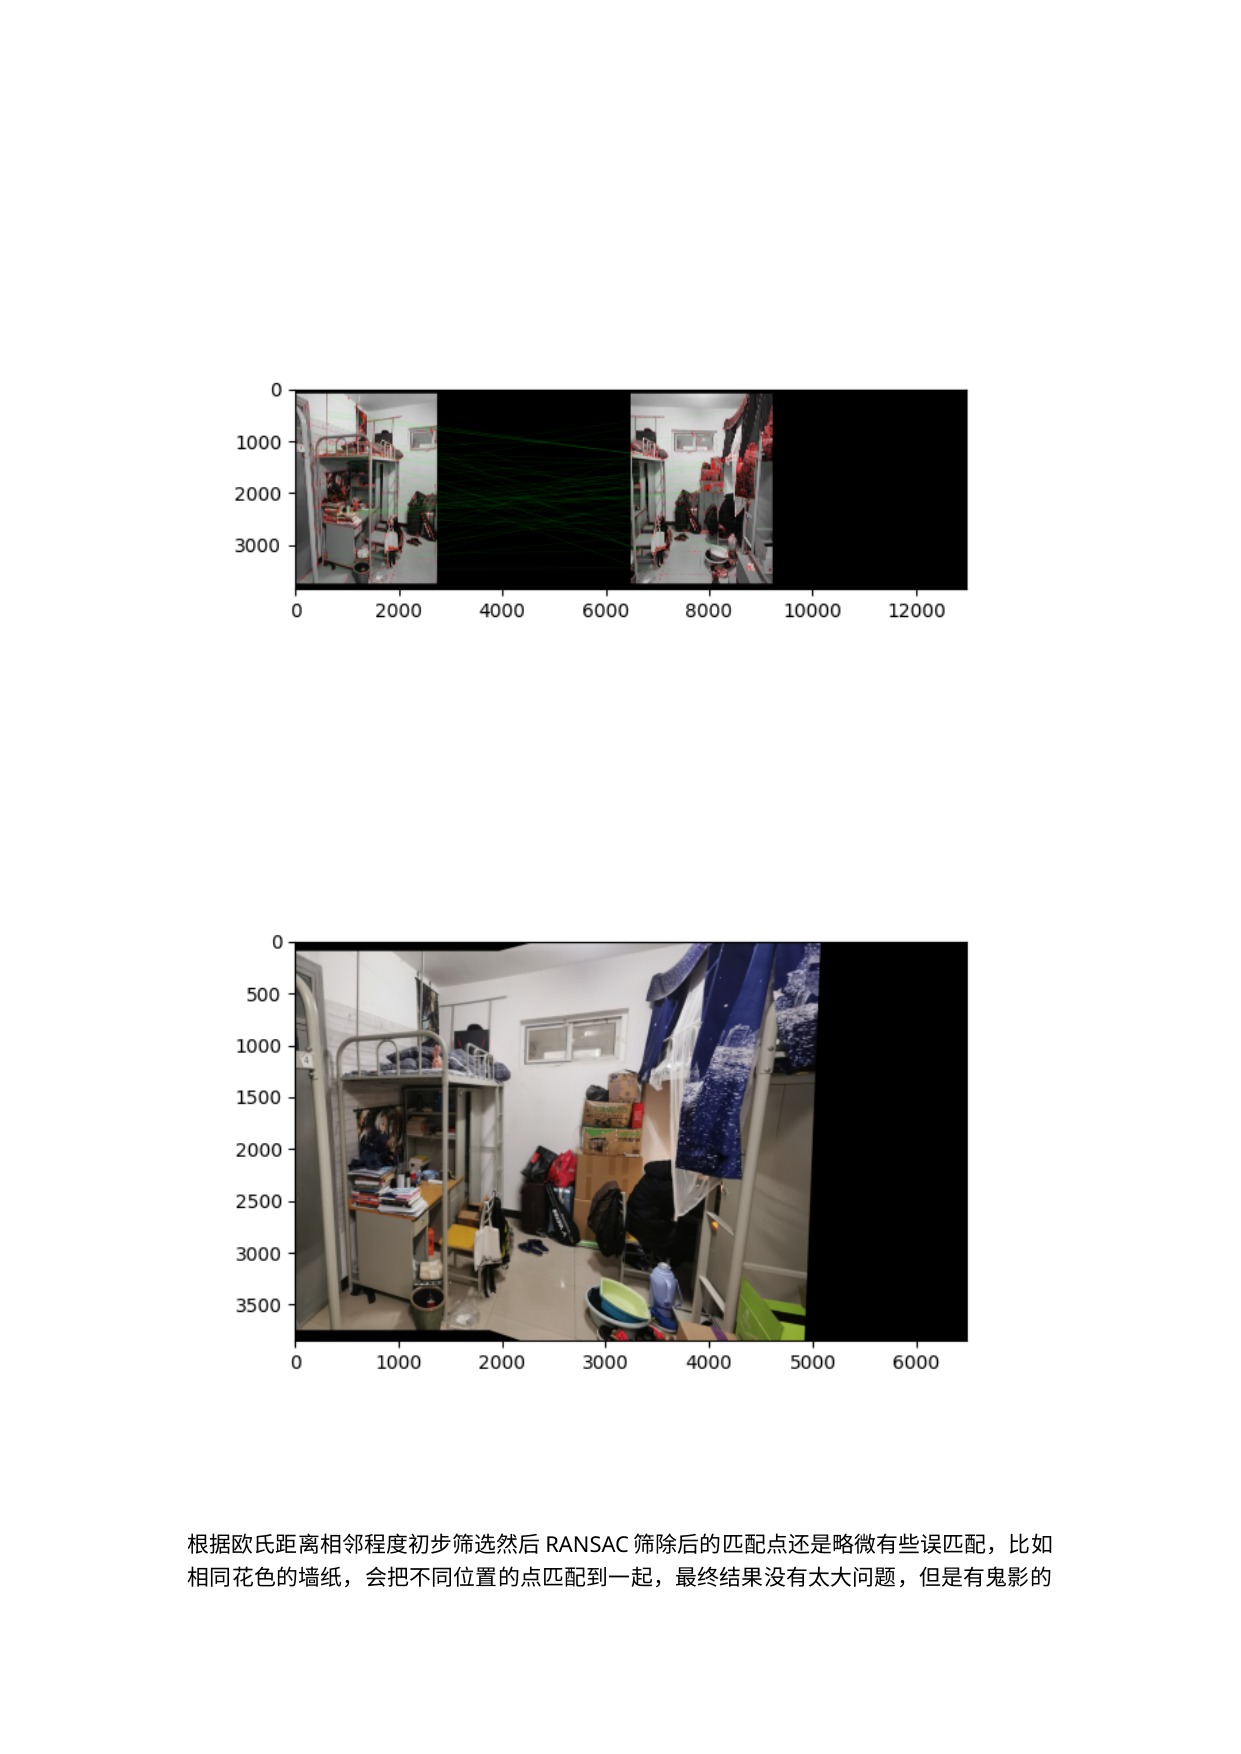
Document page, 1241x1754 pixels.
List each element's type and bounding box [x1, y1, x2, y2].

picture [187, 162, 1053, 811]
text [187, 1527, 1053, 1592]
picture [187, 812, 1053, 1465]
